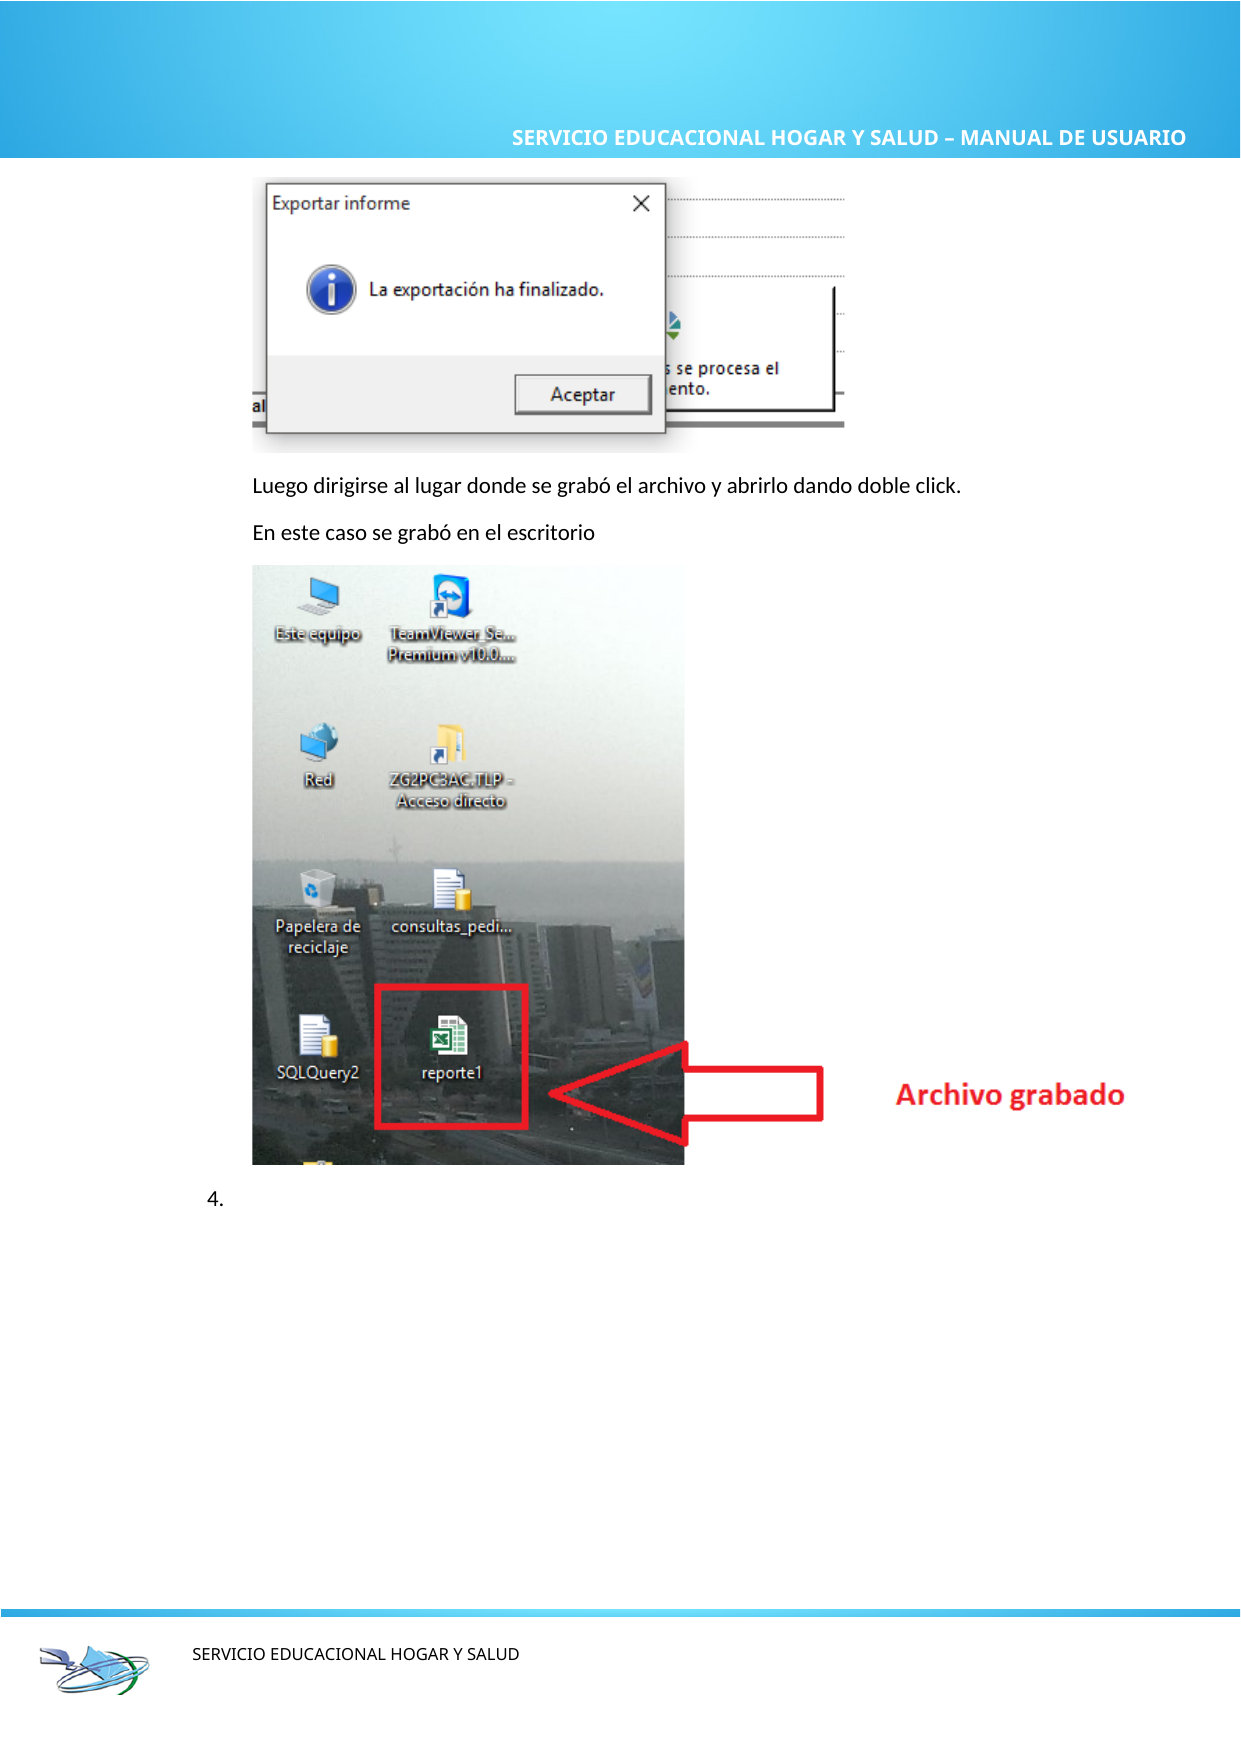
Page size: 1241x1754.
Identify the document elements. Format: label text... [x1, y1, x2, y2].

text En este caso se grabó en el escritorio [252, 518, 1063, 546]
picture [1, 1609, 1241, 1617]
picture [252, 565, 1138, 1165]
picture [0, 1, 1241, 158]
text Luego dirigirse al lugar donde se grabó el archivo y abrirlo dando doble click. [252, 471, 1063, 499]
picture [36, 1642, 154, 1695]
picture [252, 177, 845, 453]
